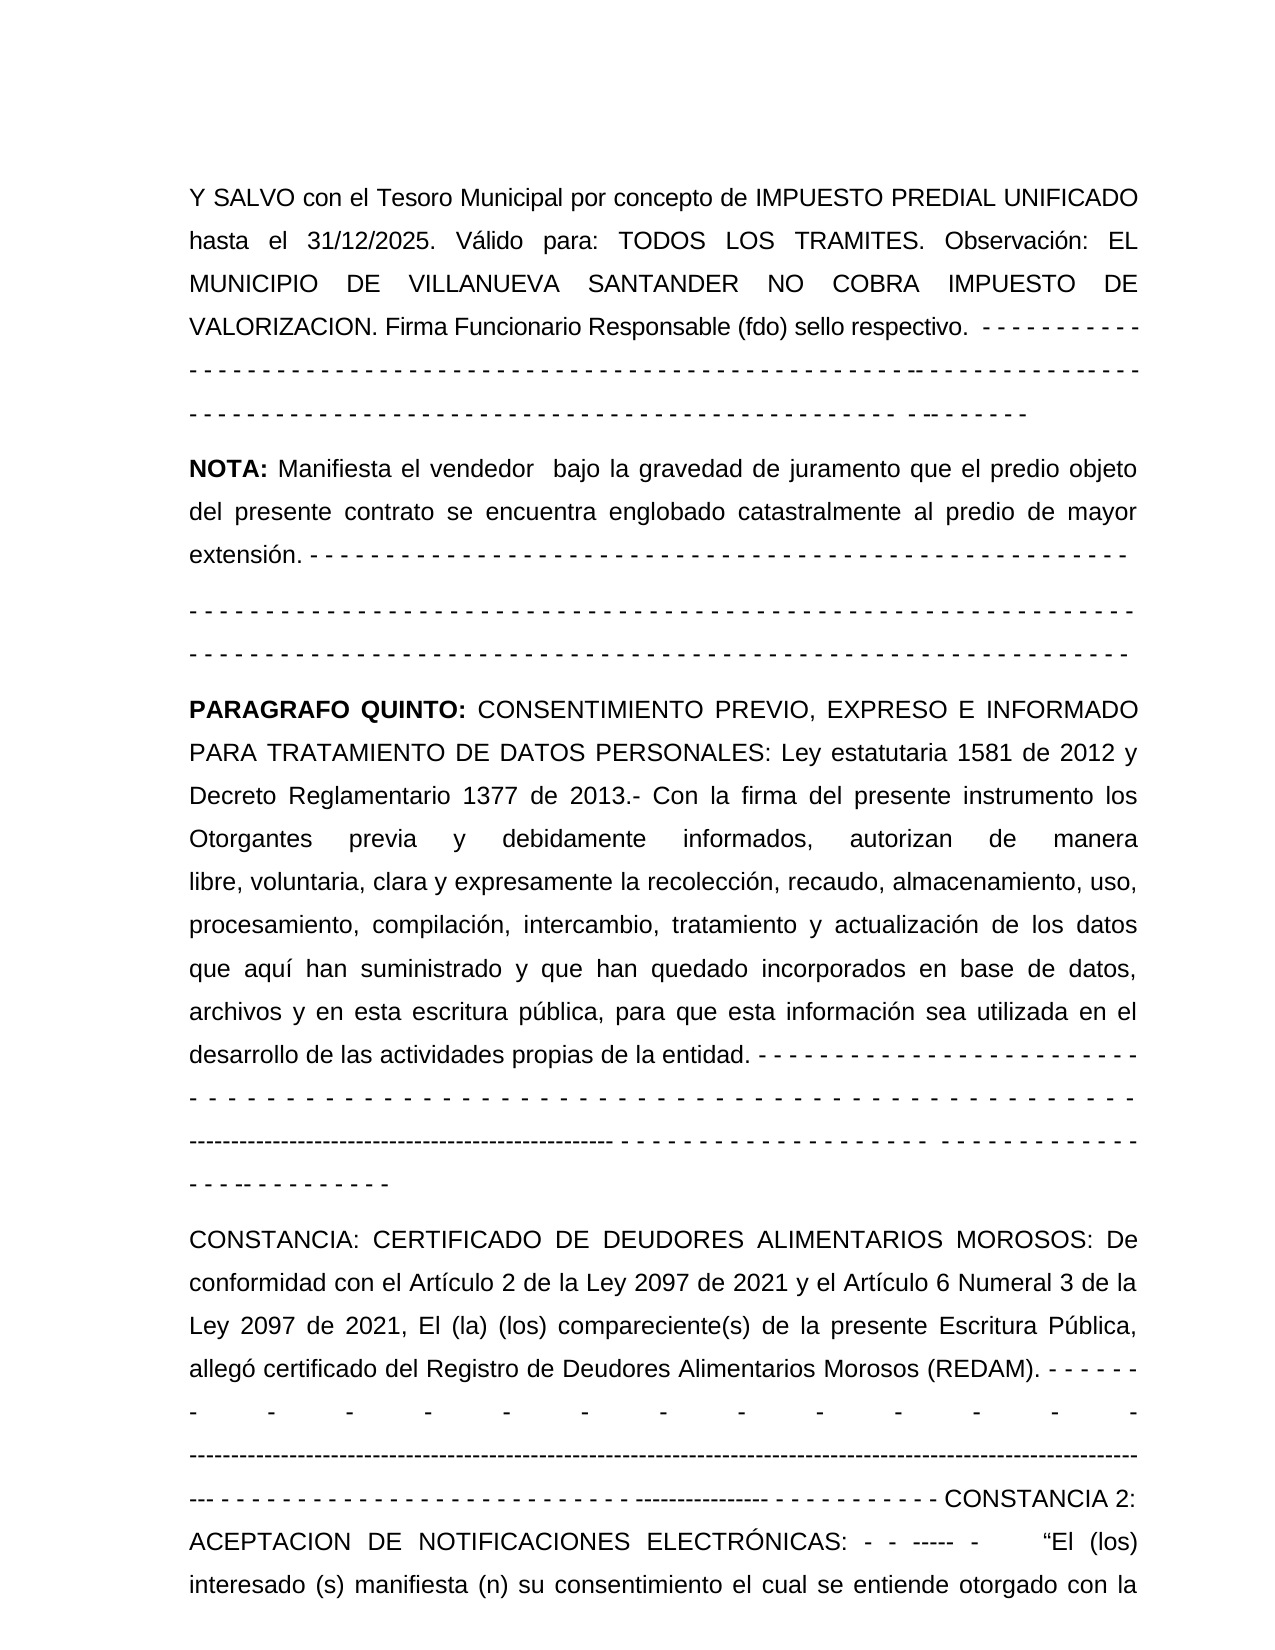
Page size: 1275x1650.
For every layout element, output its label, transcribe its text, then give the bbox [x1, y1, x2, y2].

text NOTA: Manifiesta el vendedor bajo la gravedad de juramento que el predio objeto del presente contrato se encuentra englobado catastralmente al predio de mayor extensión. - - - - - - - - - - - - - - - - - - - - - - - - - - - - - - - - - - - - - - - - - - - - - - - - - - - - - - [189, 454, 1139, 569]
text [189, 183, 1139, 427]
text PARAGRAFO QUINTO: CONSENTIMIENTO PREVIO, EXPRESO E INFORMADO PARA TRATAMIENTO DE DATOS PERSONALES: Ley estatutaria 1581 de 2012 y Decreto Reglamentario 1377 de 2013.- Con la firma del presente instrumento los Otorgantes previa y debidamente informados, autorizan de manera libre, voluntaria, clara y expresamente la recolección, recaudo, almacenamiento, uso, procesamiento, compilación, intercambio, tratamiento y actualización de los datos que aquí han suministrado y que han quedado incorporados en base de datos, archivos y en esta escritura pública, para que esta información sea utilizada en el desarrollo de las actividades propias de la entidad. - - - - - - - - - - - - - - - - - - - - - - - - - - - - - - - - - - - - - - - - - - - - - - - - - - - - - - - - - - - - - - - - - - - - - - - - - - --------------------------------------------------- - - - - - - - - - - - - - - - - - - - - - - - - - - - - - - - - - - - - -- - - - - - - - - - [189, 695, 1139, 1198]
text - - - - - - - - - - - - - - - - - - - - - - - - - - - - - - - - - - - - - - - - - - - - - - - - - - - - - - - - - - - - - - - - - - - - - - - - - - - - - - - - - - - - - - - - - - - - - - - - - - - - - - - - - - - - - - - - - - - - - - - - - - - - [189, 596, 1139, 668]
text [189, 1225, 1139, 1599]
